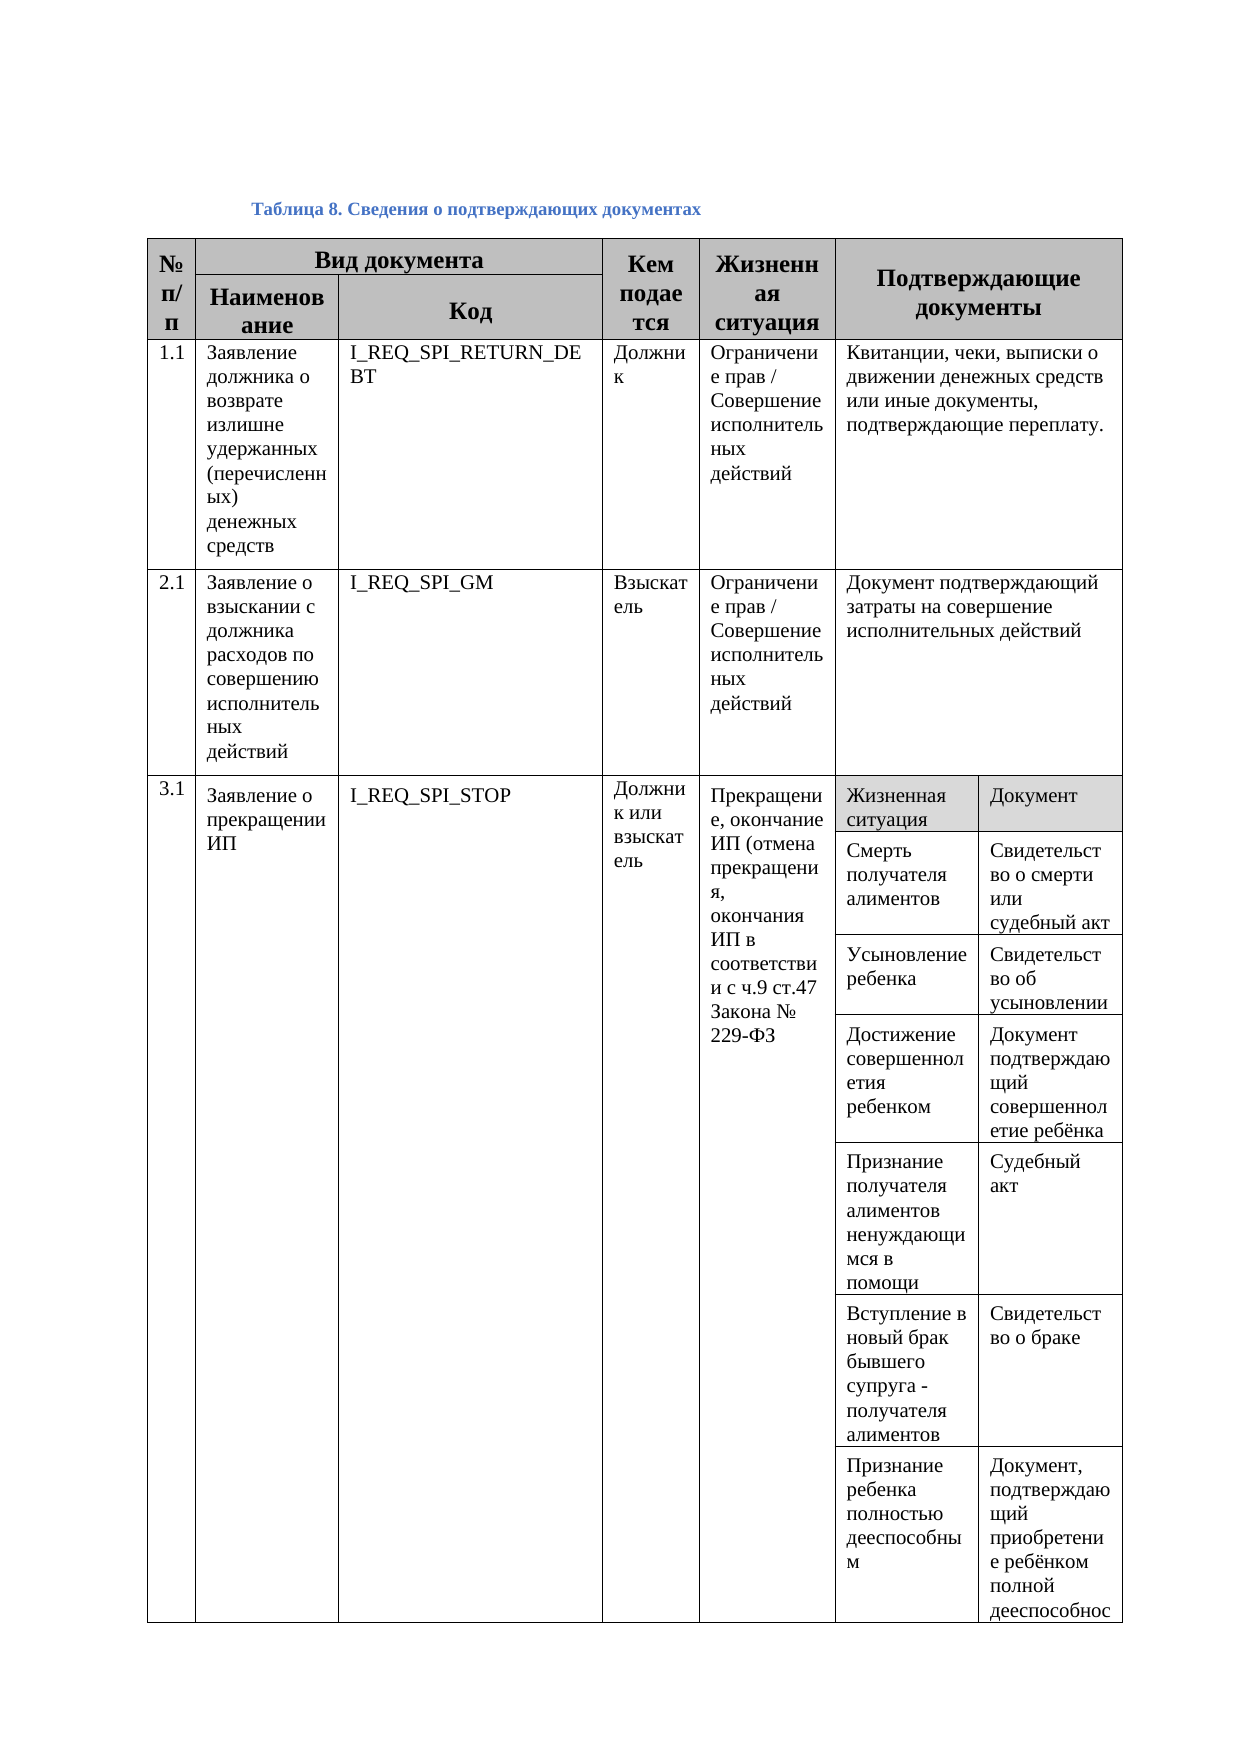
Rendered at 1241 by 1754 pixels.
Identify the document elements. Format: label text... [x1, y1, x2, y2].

table_cell Жизненная ситуация [836, 776, 978, 831]
table_cell Вступление в новый брак бывшего супруга - получателя алиментов [836, 1295, 978, 1446]
table_cell [148, 570, 195, 775]
table_cell Документ [979, 776, 1122, 831]
table_cell Должник или взыскатель [603, 776, 699, 1622]
table_cell Квитанции, чеки, выписки о движении денежных средств или иные документы, подтверждающие переплату. [836, 340, 1122, 569]
table_header Кем подается [603, 239, 699, 339]
table_cell Код [339, 275, 602, 339]
table_cell Заявление о прекращении ИП [196, 776, 338, 1622]
table_cell Свидетельство об усыновлении [979, 935, 1122, 1014]
table_cell Усыновление ребенка [836, 935, 978, 1014]
table_cell Заявление о взыскании с должника расходов по совершению исполнительных действий [196, 570, 338, 775]
table_header Вид документа [196, 239, 602, 274]
table_cell Достижение совершеннолетия ребенком [836, 1015, 978, 1142]
text Таблица 7. Сведения о подтверждающих документах [177, 198, 1152, 219]
table_cell I_REQ_SPI_RETURN_DEBT [339, 340, 602, 569]
table_cell Взыскатель [603, 570, 699, 775]
table_cell I_REQ_SPI_GM [339, 570, 602, 775]
table_cell Ограничение прав / Совершение исполнительных действий [700, 340, 835, 569]
table_header № п/п [148, 239, 195, 339]
table_cell Свидетельство о смерти или судебный акт [979, 832, 1122, 934]
table_cell Должник [603, 340, 699, 569]
table_cell Смерть получателя алиментов [836, 832, 978, 934]
table_cell Наименование [196, 275, 338, 339]
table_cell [836, 1447, 978, 1622]
table_cell Прекращение, окончание ИП (отмена прекращения, окончания ИП в соответствии с ч.9 ст.47 Закона № 229-ФЗ [700, 776, 835, 1622]
table_cell [148, 340, 195, 569]
table_cell Признание получателя алиментов ненуждающимся в помощи [836, 1143, 978, 1294]
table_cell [979, 1447, 1122, 1622]
table_cell Заявление должника о возврате излишне удержанных (перечисленных) денежных средств [196, 340, 338, 569]
table_header Жизненная ситуация [700, 239, 835, 339]
table_header Подтверждающие документы [836, 239, 1122, 339]
table_cell Свидетельство о браке [979, 1295, 1122, 1446]
table_cell [148, 776, 195, 1622]
table_cell Документ подтверждающий совершеннолетие ребёнка [979, 1015, 1122, 1142]
table_cell Документ подтверждающий затраты на совершение исполнительных действий [836, 570, 1122, 775]
table_cell Ограничение прав / Совершение исполнительных действий [700, 570, 835, 775]
table_cell I_REQ_SPI_STOP [339, 776, 602, 1622]
table_cell Судебный акт [979, 1143, 1122, 1294]
